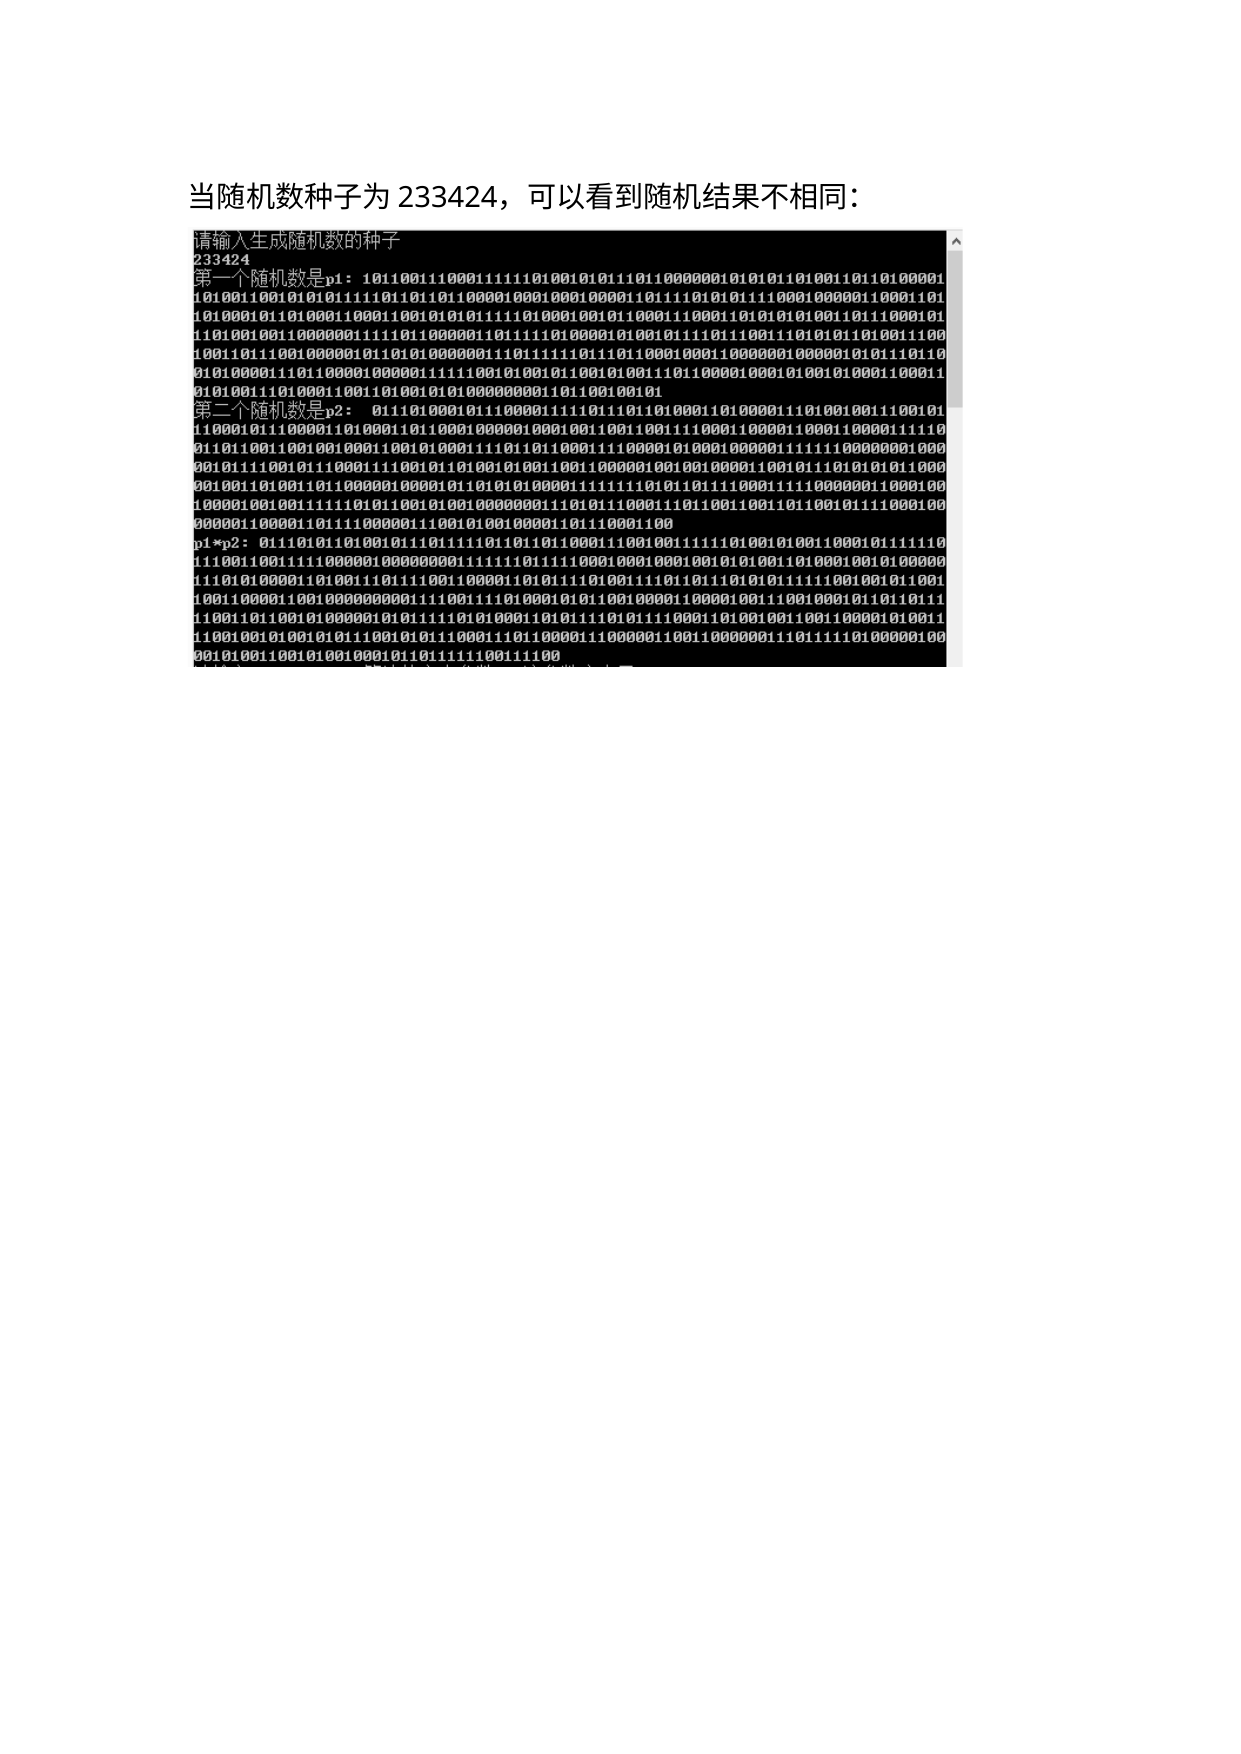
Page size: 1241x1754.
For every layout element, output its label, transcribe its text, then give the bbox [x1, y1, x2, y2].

picture [187, 227, 963, 667]
text 当随机数种子为233424，可以看到随机结果不相同： [187, 162, 1053, 227]
